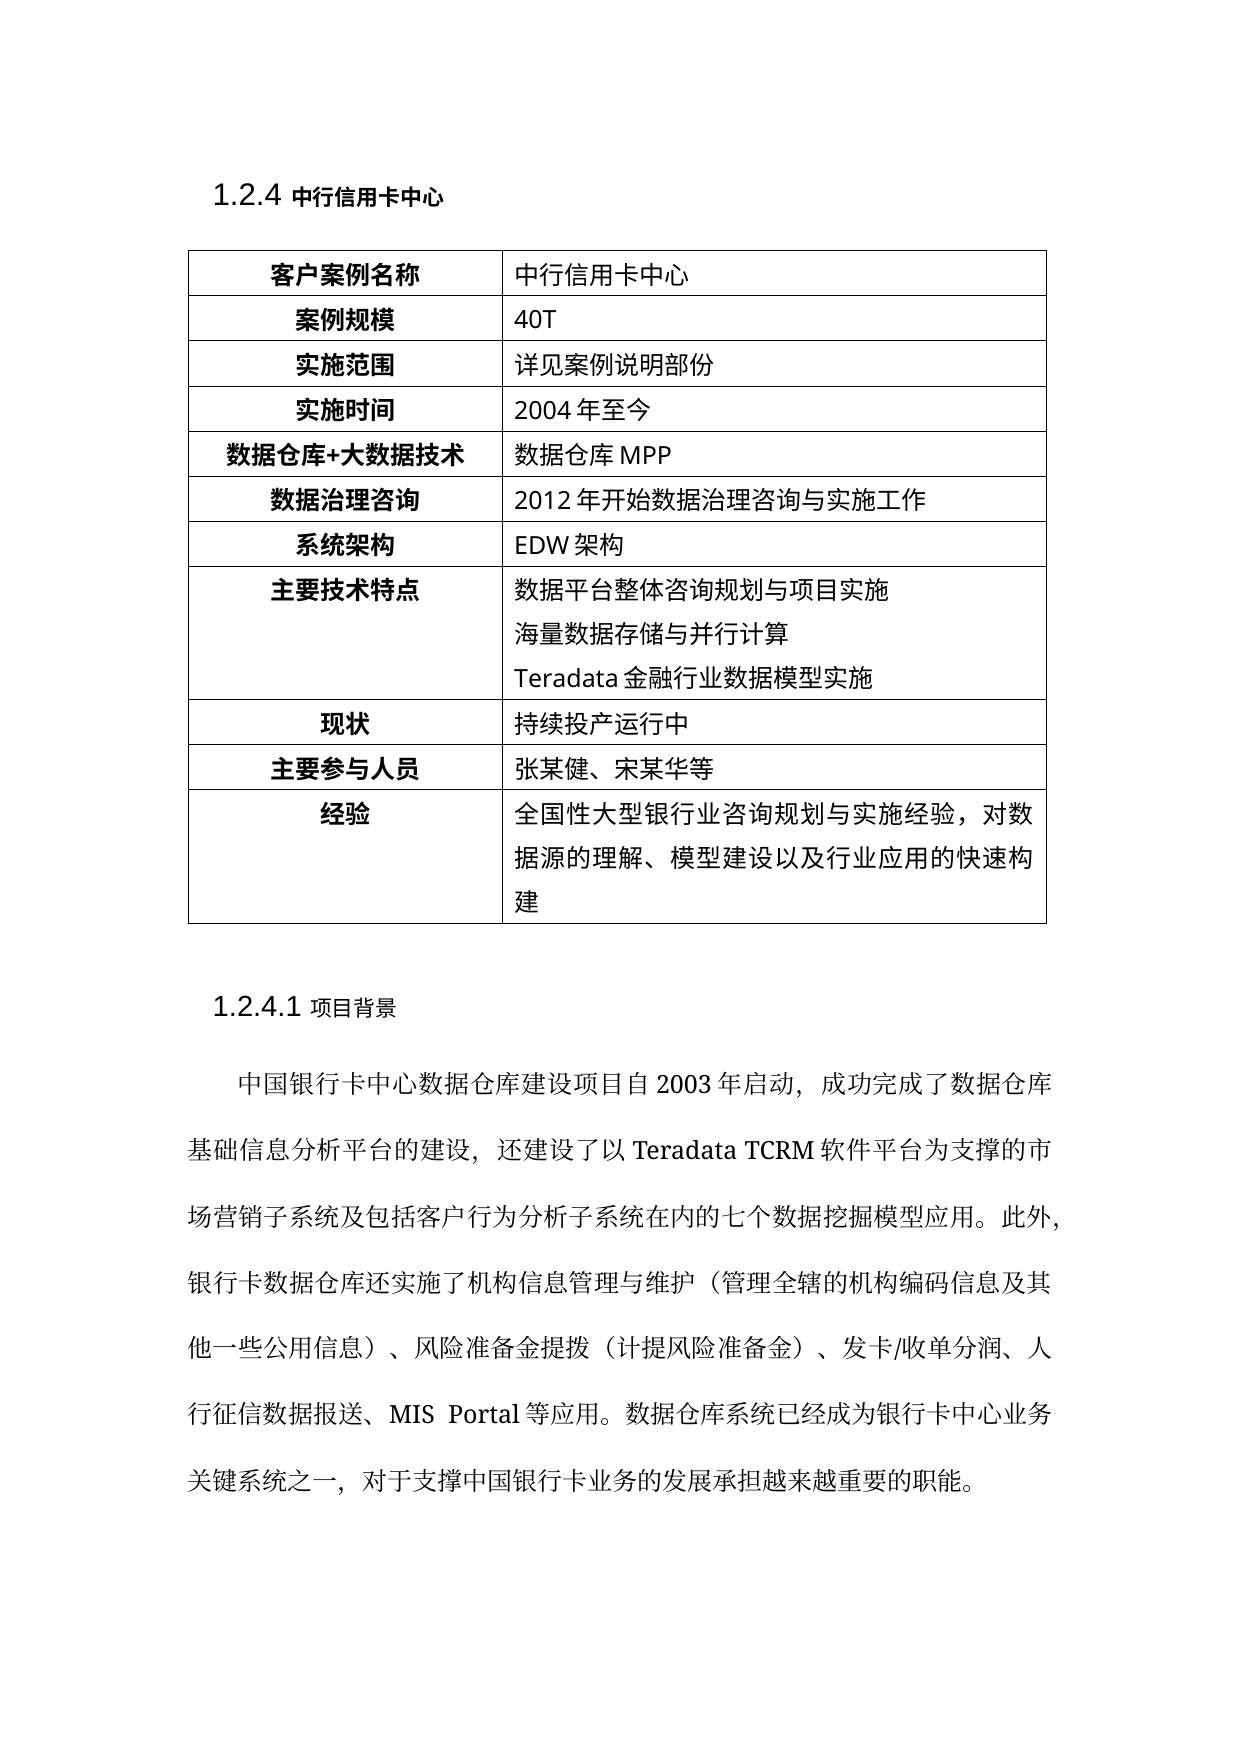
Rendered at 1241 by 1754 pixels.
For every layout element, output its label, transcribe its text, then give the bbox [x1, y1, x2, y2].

table_cell 系统架构 [189, 522, 502, 566]
table_cell 详见案例说明部份 [503, 341, 1046, 386]
table_cell 40T [503, 296, 1046, 340]
text 中国银行卡中心数据仓库建设项目自2003年启动，成功完成了数据仓库基础信息分析平台的建设，还建设了以Teradata TCRM软件平台为支撑的市场营销子系统及包括客户行为分析子系统在内的七个数据挖掘模型应用。此外，银行卡数据仓库还实施了机构信息管理与维护（管理全辖的机构编码信息及其他一些公用信息）、风险准备金提拨（计提风险准备金）、发卡/收单分润、人行征信数据报送、MIS Portal等应用。数据仓库系统已经成为银行卡中心业务关键系统之一，对于支撑中国银行卡业务的发展承担越来越重要的职能。 [187, 1061, 1053, 1501]
table_cell 数据平台整体咨询规划与项目实施 海量数据存储与并行计算 Teradata金融行业数据模型实施 [503, 567, 1046, 699]
table_cell 持续投产运行中 [503, 700, 1046, 744]
table_cell 经验 [189, 790, 502, 923]
table_cell 案例规模 [189, 296, 502, 340]
subtitle 项目背景 [212, 984, 1028, 1028]
table_cell 张某健、宋某华等 [503, 745, 1046, 789]
table_cell 实施范围 [189, 341, 502, 386]
table_cell 2012年开始数据治理咨询与实施工作 [503, 477, 1046, 521]
table_cell 2004年至今 [503, 387, 1046, 431]
table_cell 实施时间 [189, 387, 502, 431]
table_header 客户案例名称 [189, 251, 502, 295]
table_cell 数据仓库MPP [503, 432, 1046, 476]
table_cell EDW架构 [503, 522, 1046, 566]
table_cell 数据治理咨询 [189, 477, 502, 521]
table_cell 主要参与人员 [189, 745, 502, 789]
table_cell 主要技术特点 [189, 567, 502, 699]
subtitle 中行信用卡中心 [212, 172, 1028, 216]
table_cell 现状 [189, 700, 502, 744]
table_cell 数据仓库+大数据技术 [189, 432, 502, 476]
table_header 中行信用卡中心 [503, 251, 1046, 295]
table_cell 全国性大型银行业咨询规划与实施经验，对数据源的理解、模型建设以及行业应用的快速构建 [503, 790, 1046, 923]
